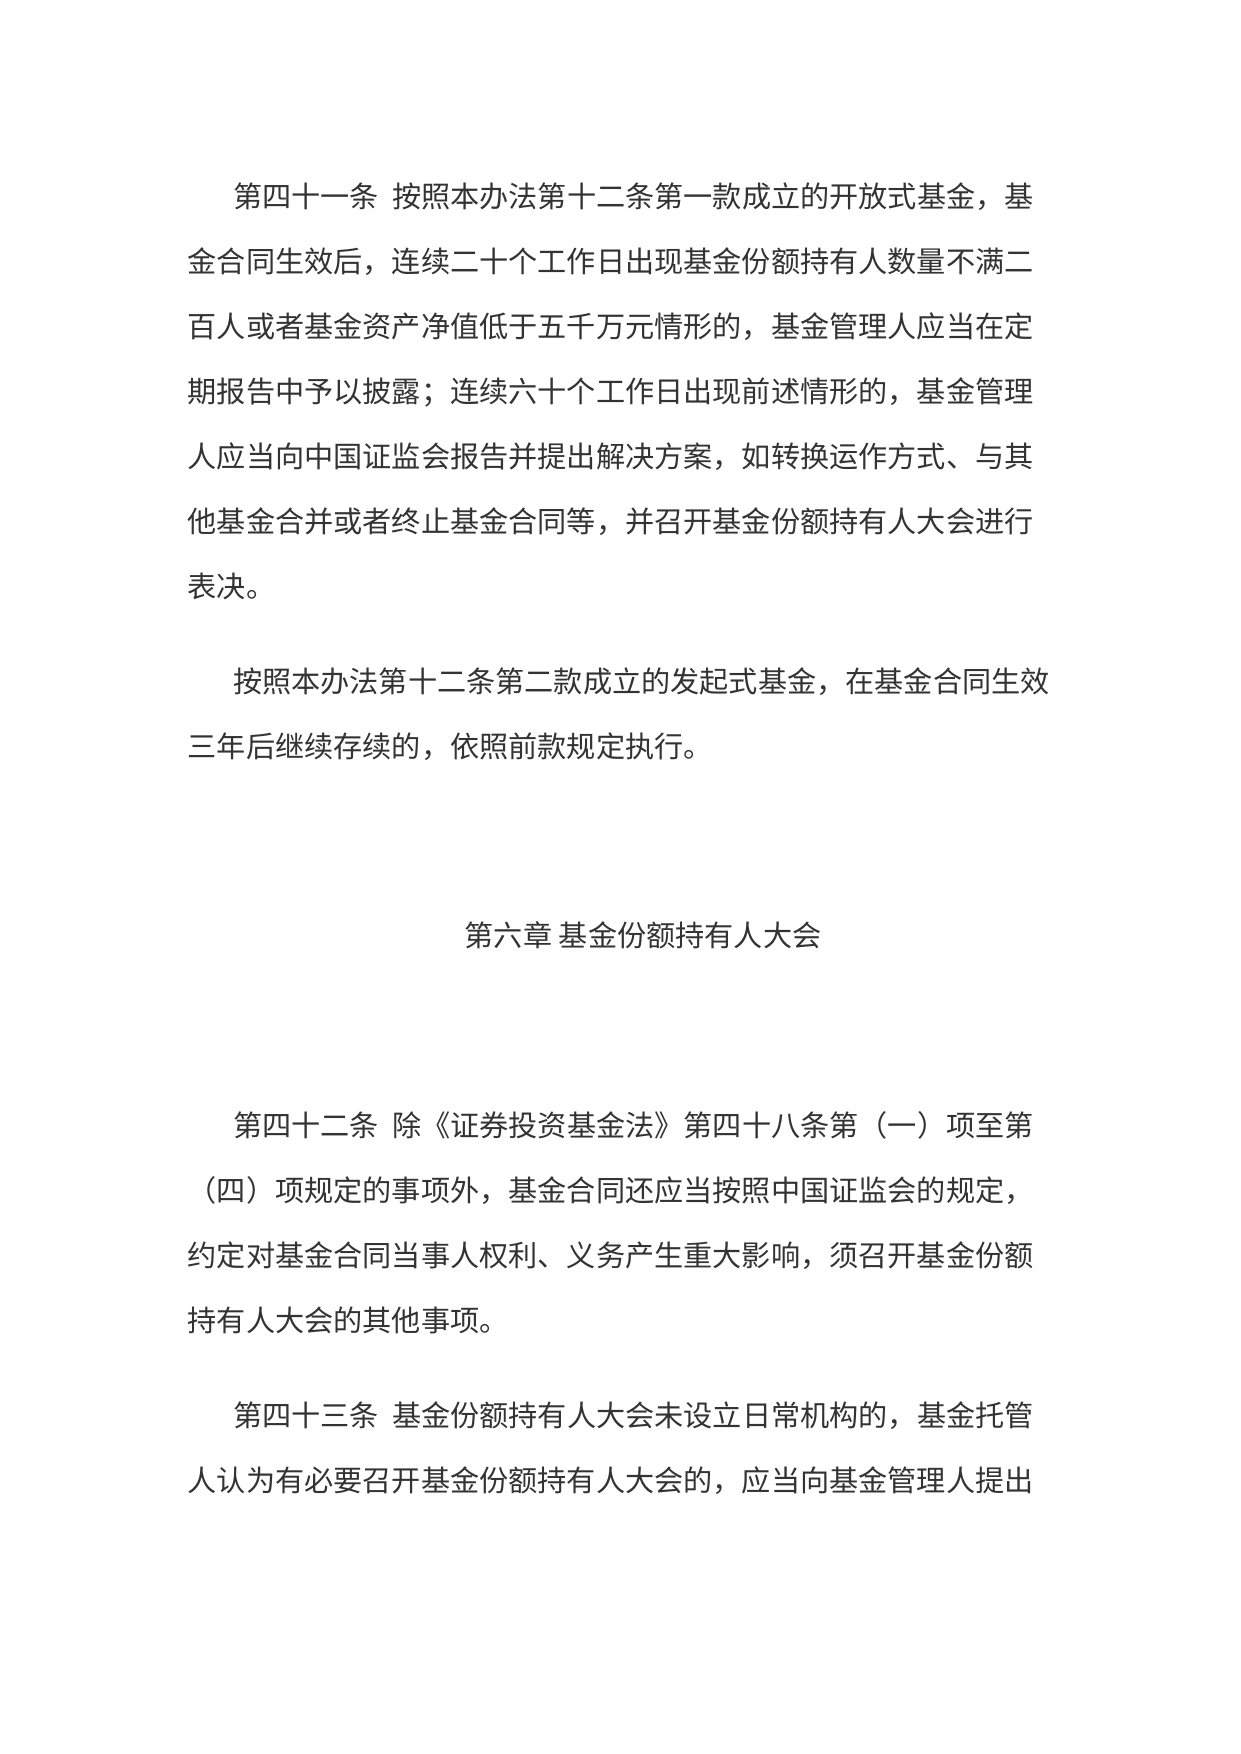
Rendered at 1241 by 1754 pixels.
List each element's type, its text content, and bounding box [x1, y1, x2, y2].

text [187, 1381, 1053, 1511]
text 第四十二条 除《证券投资基金法》第四十八条第（一）项至第（四）项规定的事项外，基金合同还应当按照中国证监会的规定，约定对基金合同当事人权利、义务产生重大影响，须召开基金份额持有人大会的其他事项。 [187, 1091, 1053, 1351]
text 第四十一条 按照本办法第十二条第一款成立的开放式基金，基金合同生效后，连续二十个工作日出现基金份额持有人数量不满二百人或者基金资产净值低于五千万元情形的，基金管理人应当在定期报告中予以披露；连续六十个工作日出现前述情形的，基金管理人应当向中国证监会报告并提出解决方案，如转换运作方式、与其他基金合并或者终止基金合同等，并召开基金份额持有人大会进行表决。 [187, 162, 1053, 617]
text 第六章 基金份额持有人大会 [187, 902, 1053, 967]
text 按照本办法第十二条第二款成立的发起式基金，在基金合同生效三年后继续存续的，依照前款规定执行。 [187, 647, 1053, 777]
